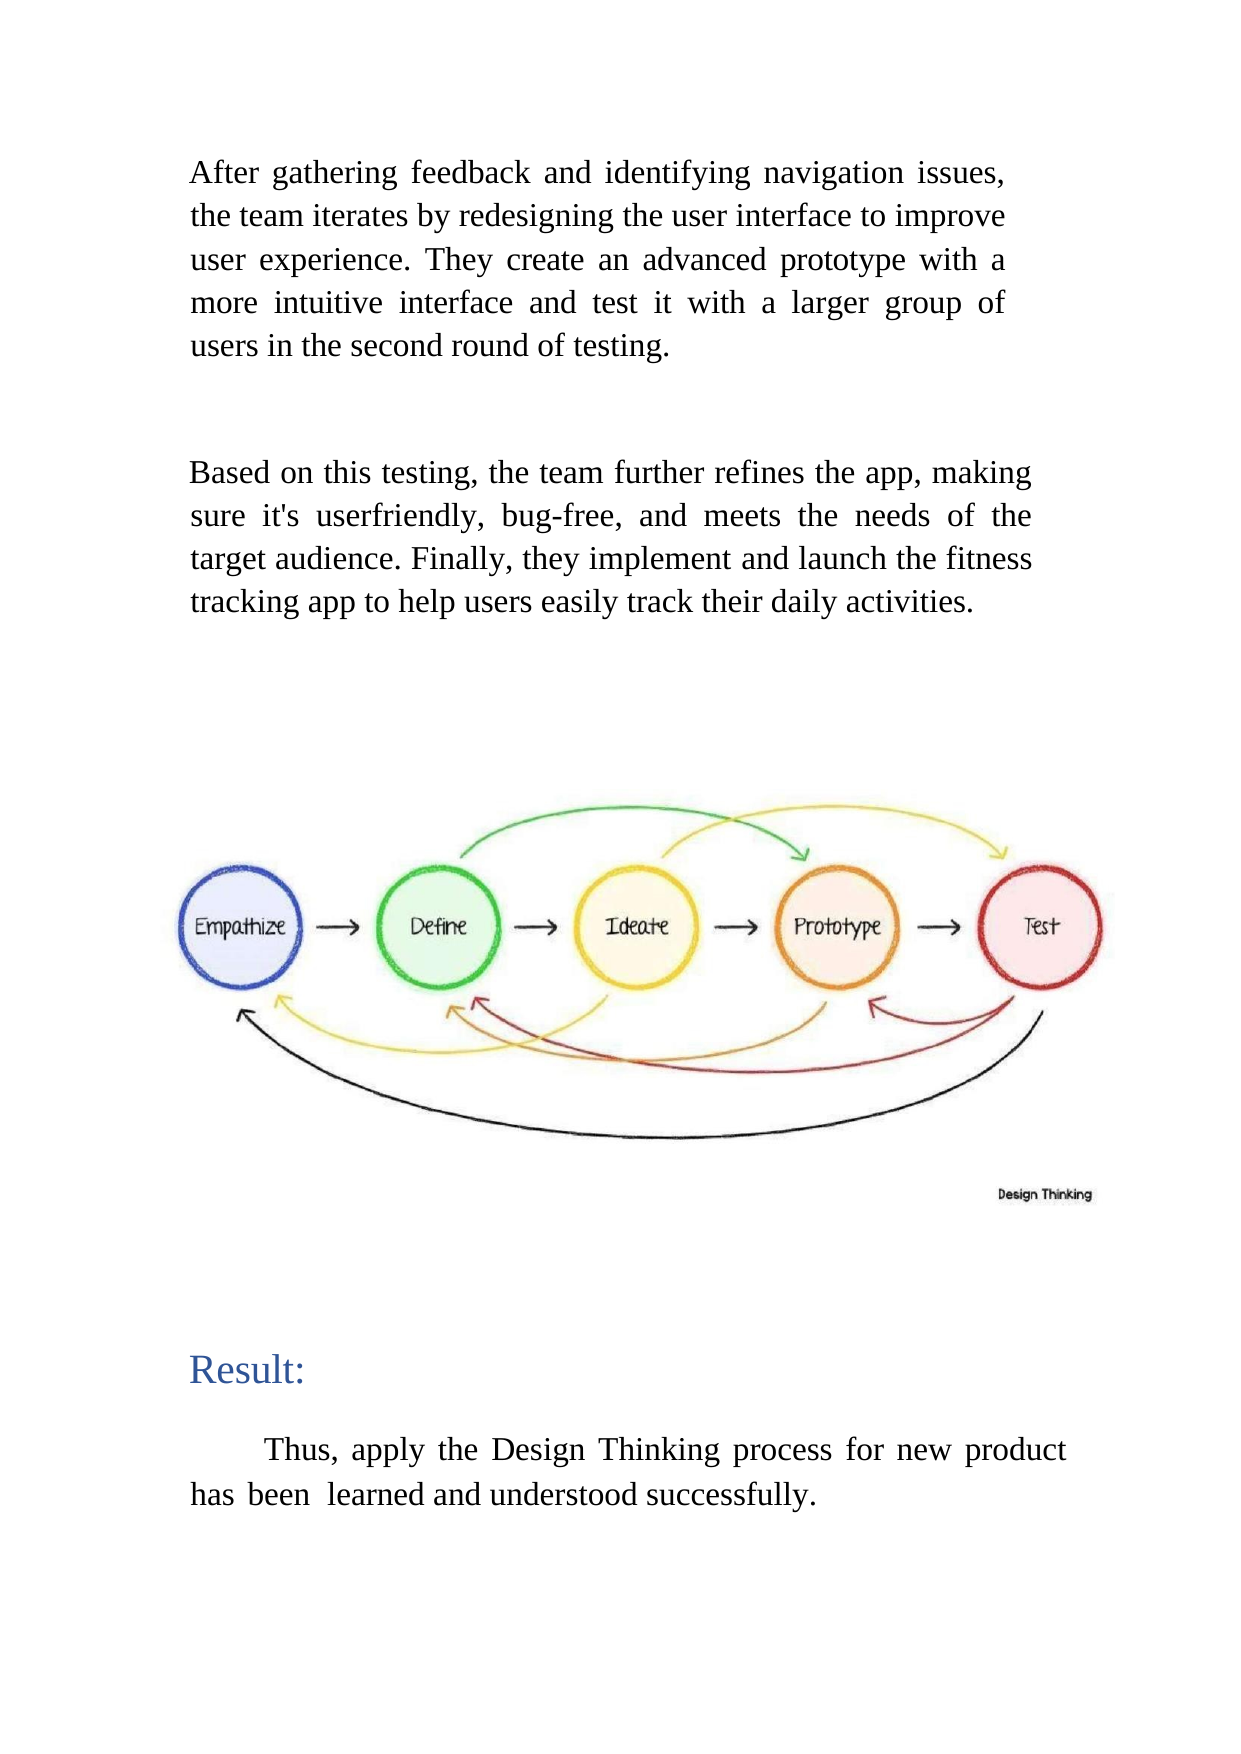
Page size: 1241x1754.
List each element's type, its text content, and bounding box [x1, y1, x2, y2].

text Based on this testing, the team further refines the app, making sure it's userfriendly, bug-free, and meets the needs of the target audience. Finally, they implement and launch the fitness tracking app to help users easily track their daily activities. [189, 452, 1033, 620]
text Thus, apply the Design Thinking process for new product has been learned and understood successfully. [190, 1430, 1090, 1512]
subtitle Result: [189, 1345, 1090, 1393]
picture [160, 789, 1116, 1206]
text After gathering feedback and identifying navigation issues, the team iterates by redesigning the user interface to improve user experience. They create an advanced prototype with a more intuitive interface and test it with a larger group of users in the second round of testing. [189, 152, 1006, 364]
